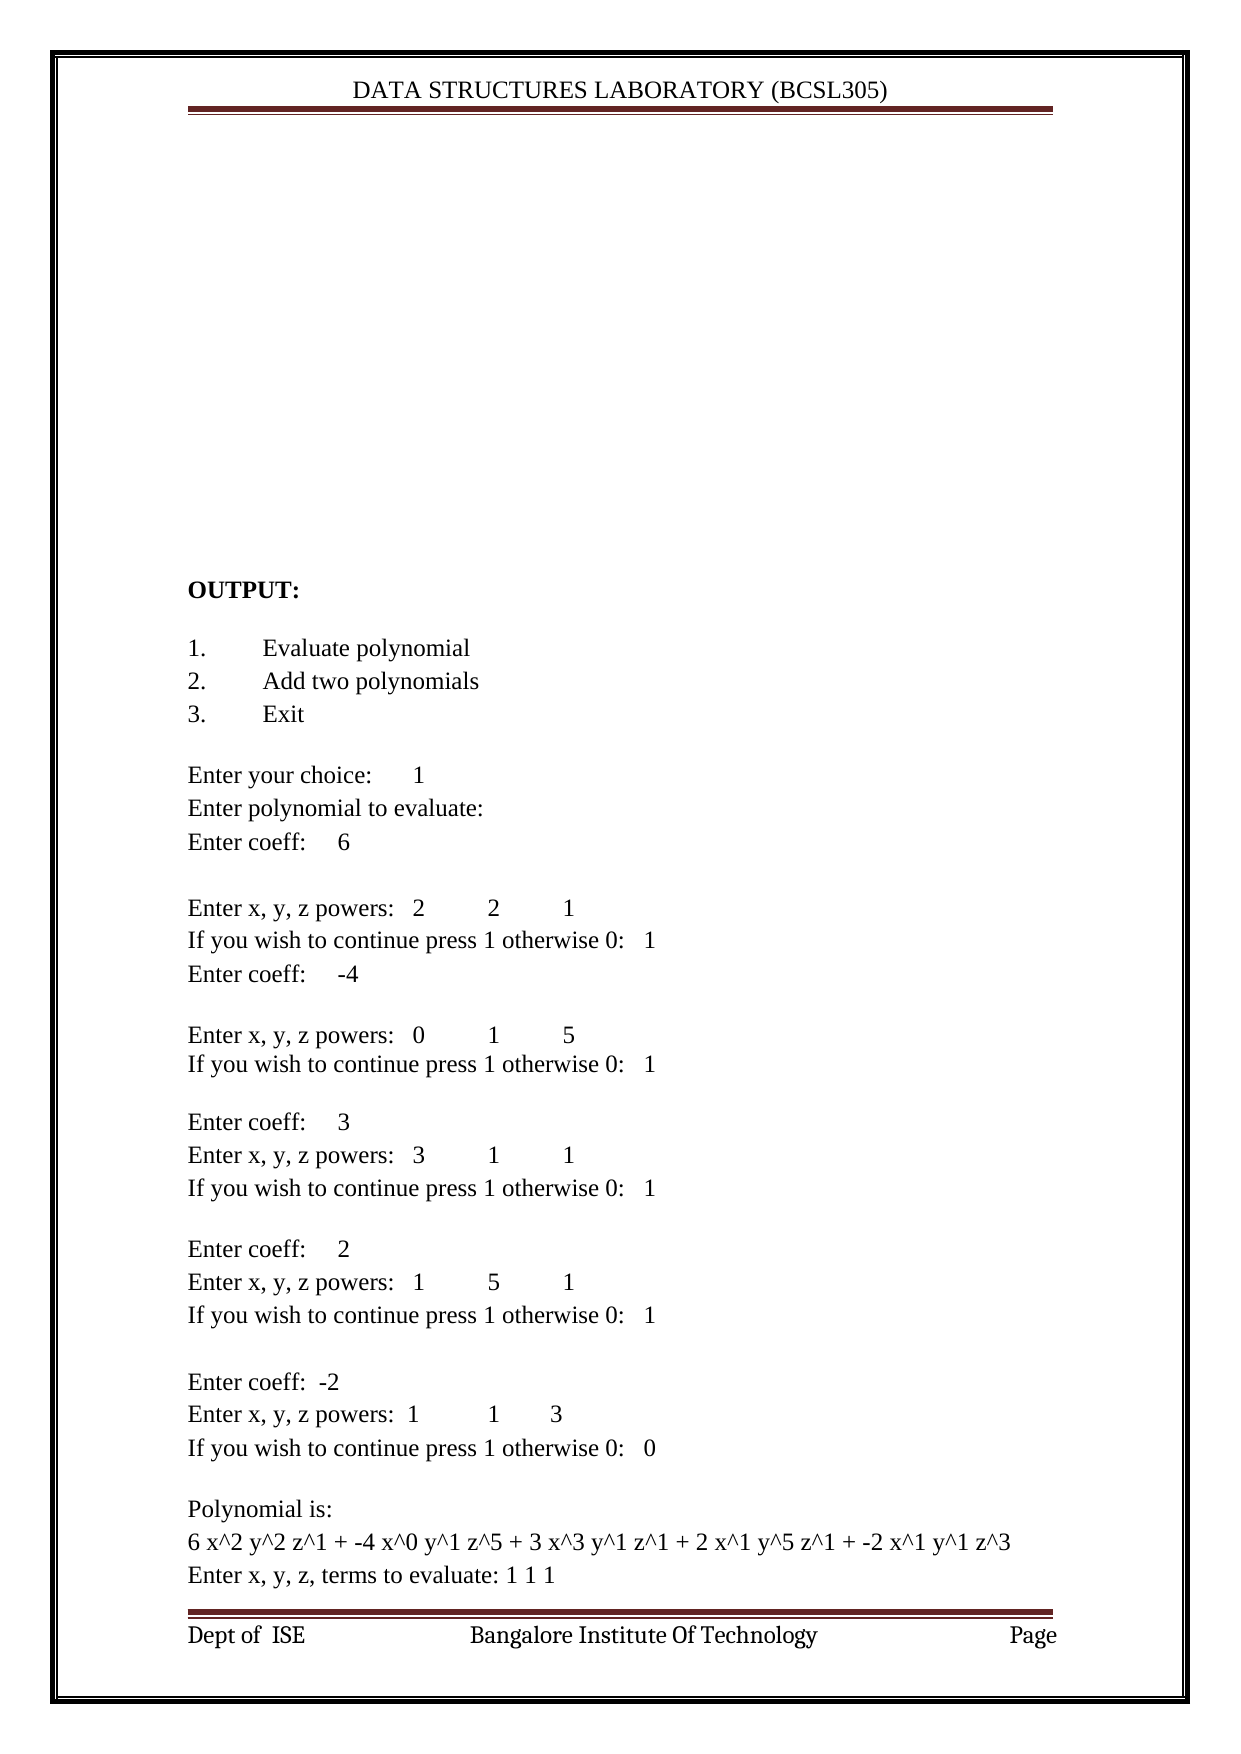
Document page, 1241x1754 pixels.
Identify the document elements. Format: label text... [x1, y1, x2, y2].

text Enter x, y, z powers: 2 2 1 [187, 893, 1053, 921]
text Enter x, y, z powers: 1 5 1 [187, 1267, 1053, 1296]
text Enter coeff: 6 [187, 827, 1053, 855]
text If you wish to continue press 1 otherwise 0: 1 [187, 926, 1053, 954]
text Enter polynomial to evaluate: [187, 793, 1053, 822]
text Enter coeff: -4 [187, 959, 1053, 987]
text 1. Evaluate polynomial [187, 633, 1053, 661]
text If you wish to continue press 1 otherwise 0: 1 [187, 1049, 1053, 1078]
text 3. Exit [187, 699, 1053, 727]
text 2. Add two polynomials [187, 666, 1053, 694]
text If you wish to continue press 1 otherwise 0: 1 [187, 1173, 1053, 1201]
text Enter coeff: -2 [187, 1367, 1053, 1395]
text Enter x, y, z powers: 0 1 5 [187, 1020, 1053, 1049]
text Polynomial is: [187, 1494, 1053, 1523]
text Enter coeff: 3 [187, 1107, 1053, 1135]
text If you wish to continue press 1 otherwise 0: 0 [187, 1433, 1053, 1461]
text Enter x, y, z powers: 3 1 1 [187, 1140, 1053, 1168]
text Enter x, y, z, terms to evaluate: 1 1 1 [187, 1560, 1053, 1589]
text Enter coeff: 2 [187, 1234, 1053, 1263]
text Enter x, y, z powers: 1 1 3 [187, 1399, 1053, 1428]
text OUTPUT: [187, 575, 1053, 604]
text 6 x^2 y^2 z^1 + -4 x^0 y^1 z^5 + 3 x^3 y^1 z^1 + 2 x^1 y^5 z^1 + -2 x^1 y^1 z^3 [187, 1527, 1053, 1556]
text If you wish to continue press 1 otherwise 0: 1 [187, 1301, 1053, 1329]
text Enter your choice: 1 [187, 761, 1053, 789]
